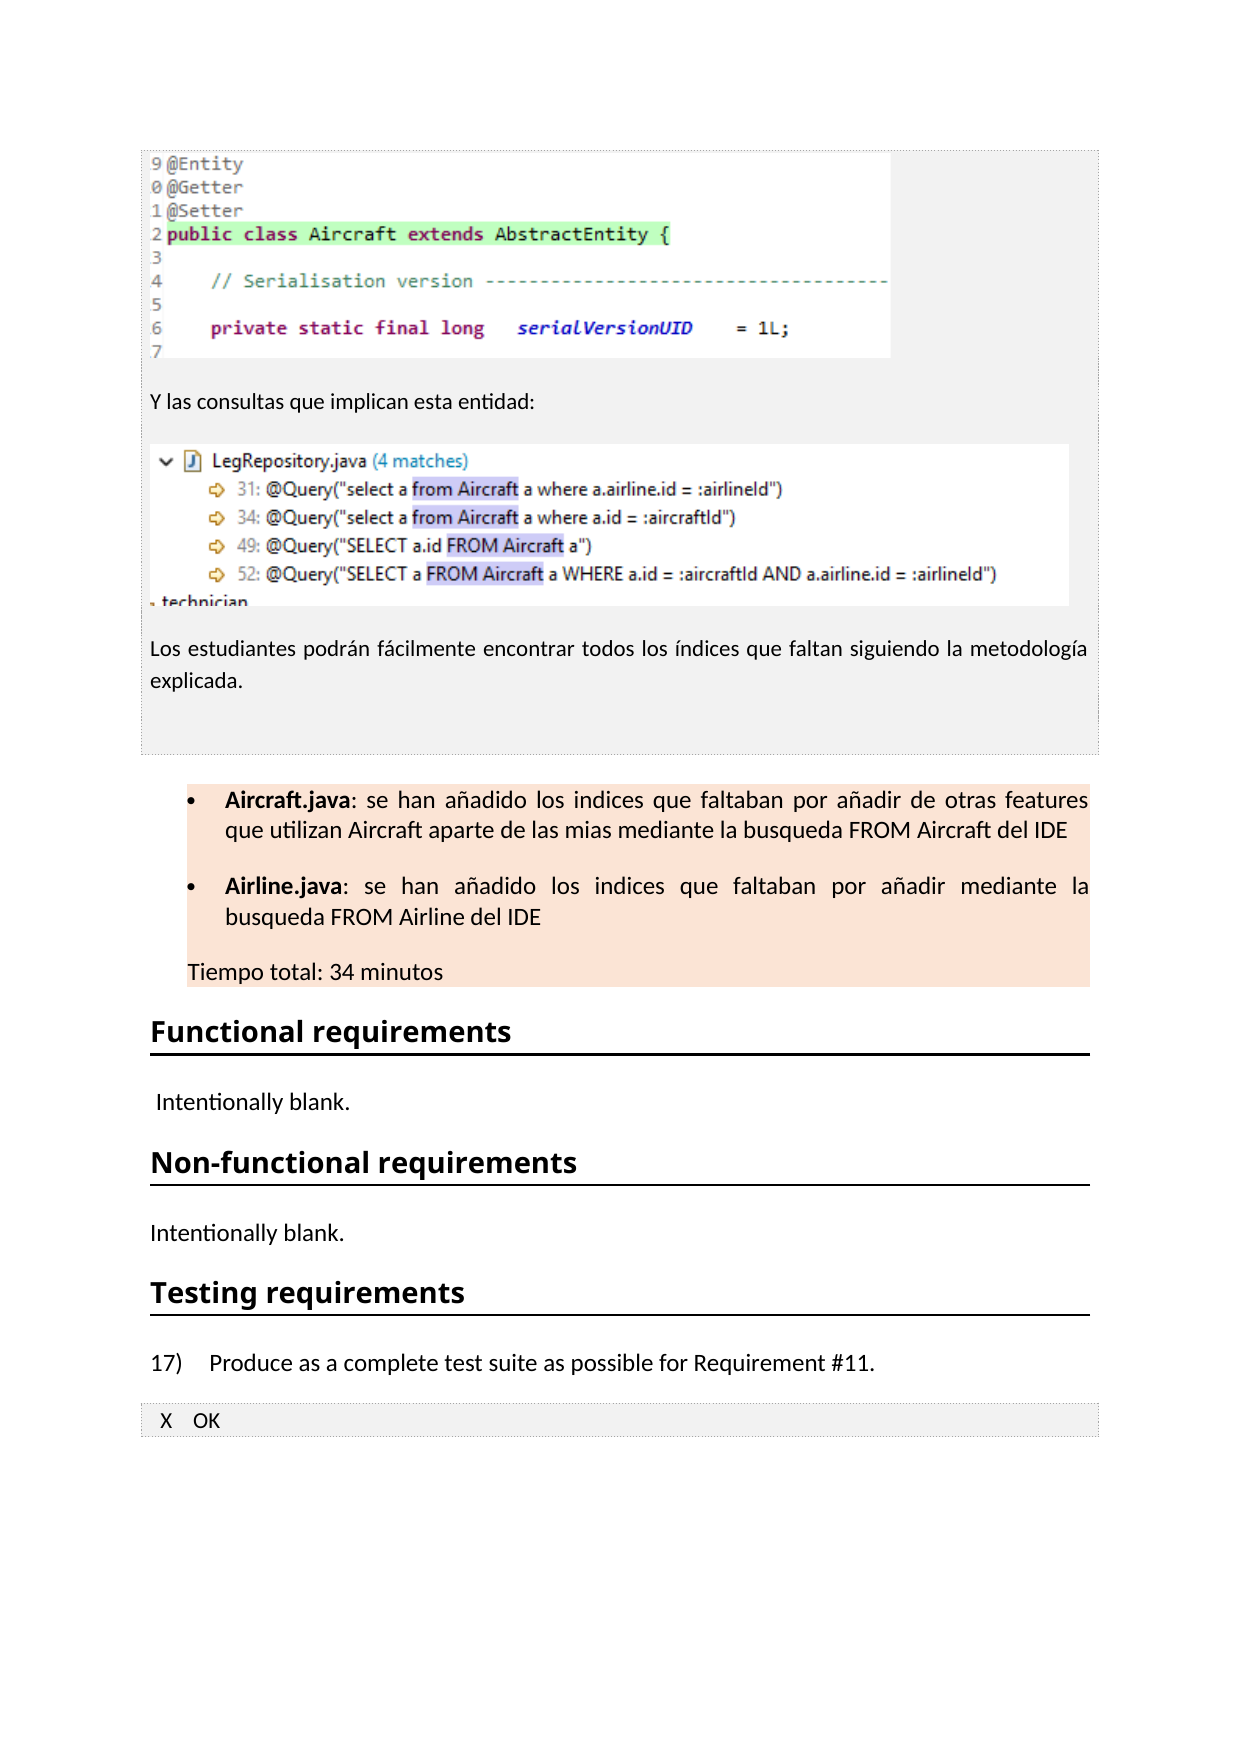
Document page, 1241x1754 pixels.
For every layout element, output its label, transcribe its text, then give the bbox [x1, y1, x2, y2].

list Airline.java: se han añadido los indices que faltaban por añadir mediante la busqueda FROM Airline del IDE [187, 870, 1090, 931]
subtitle Testing requirements [150, 1272, 1090, 1314]
text Produce as a complete test suite as possible for Requirement #11. [150, 1347, 1090, 1378]
subtitle Non-functional requirements [150, 1142, 1090, 1184]
text Intentionally blank. [150, 1086, 1090, 1117]
picture [150, 444, 1069, 606]
text Tiempo total: 34 minutos [187, 956, 1090, 987]
text Y las consultas que implican esta entidad: [141, 384, 1099, 415]
text OK [141, 1403, 1099, 1437]
picture [150, 153, 891, 358]
subtitle Functional requirements [150, 1012, 1090, 1053]
text Los estudiantes podrán fácilmente encontrar todos los índices que faltan siguiendo la metodología explicada. [141, 631, 1099, 694]
text Intentionally blank. [150, 1217, 1090, 1247]
list Aircraft.java: se han añadido los indices que faltaban por añadir de otras features que utilizan Aircraft aparte de las mias mediante la busqueda FROM Aircraft del IDE [187, 784, 1090, 845]
